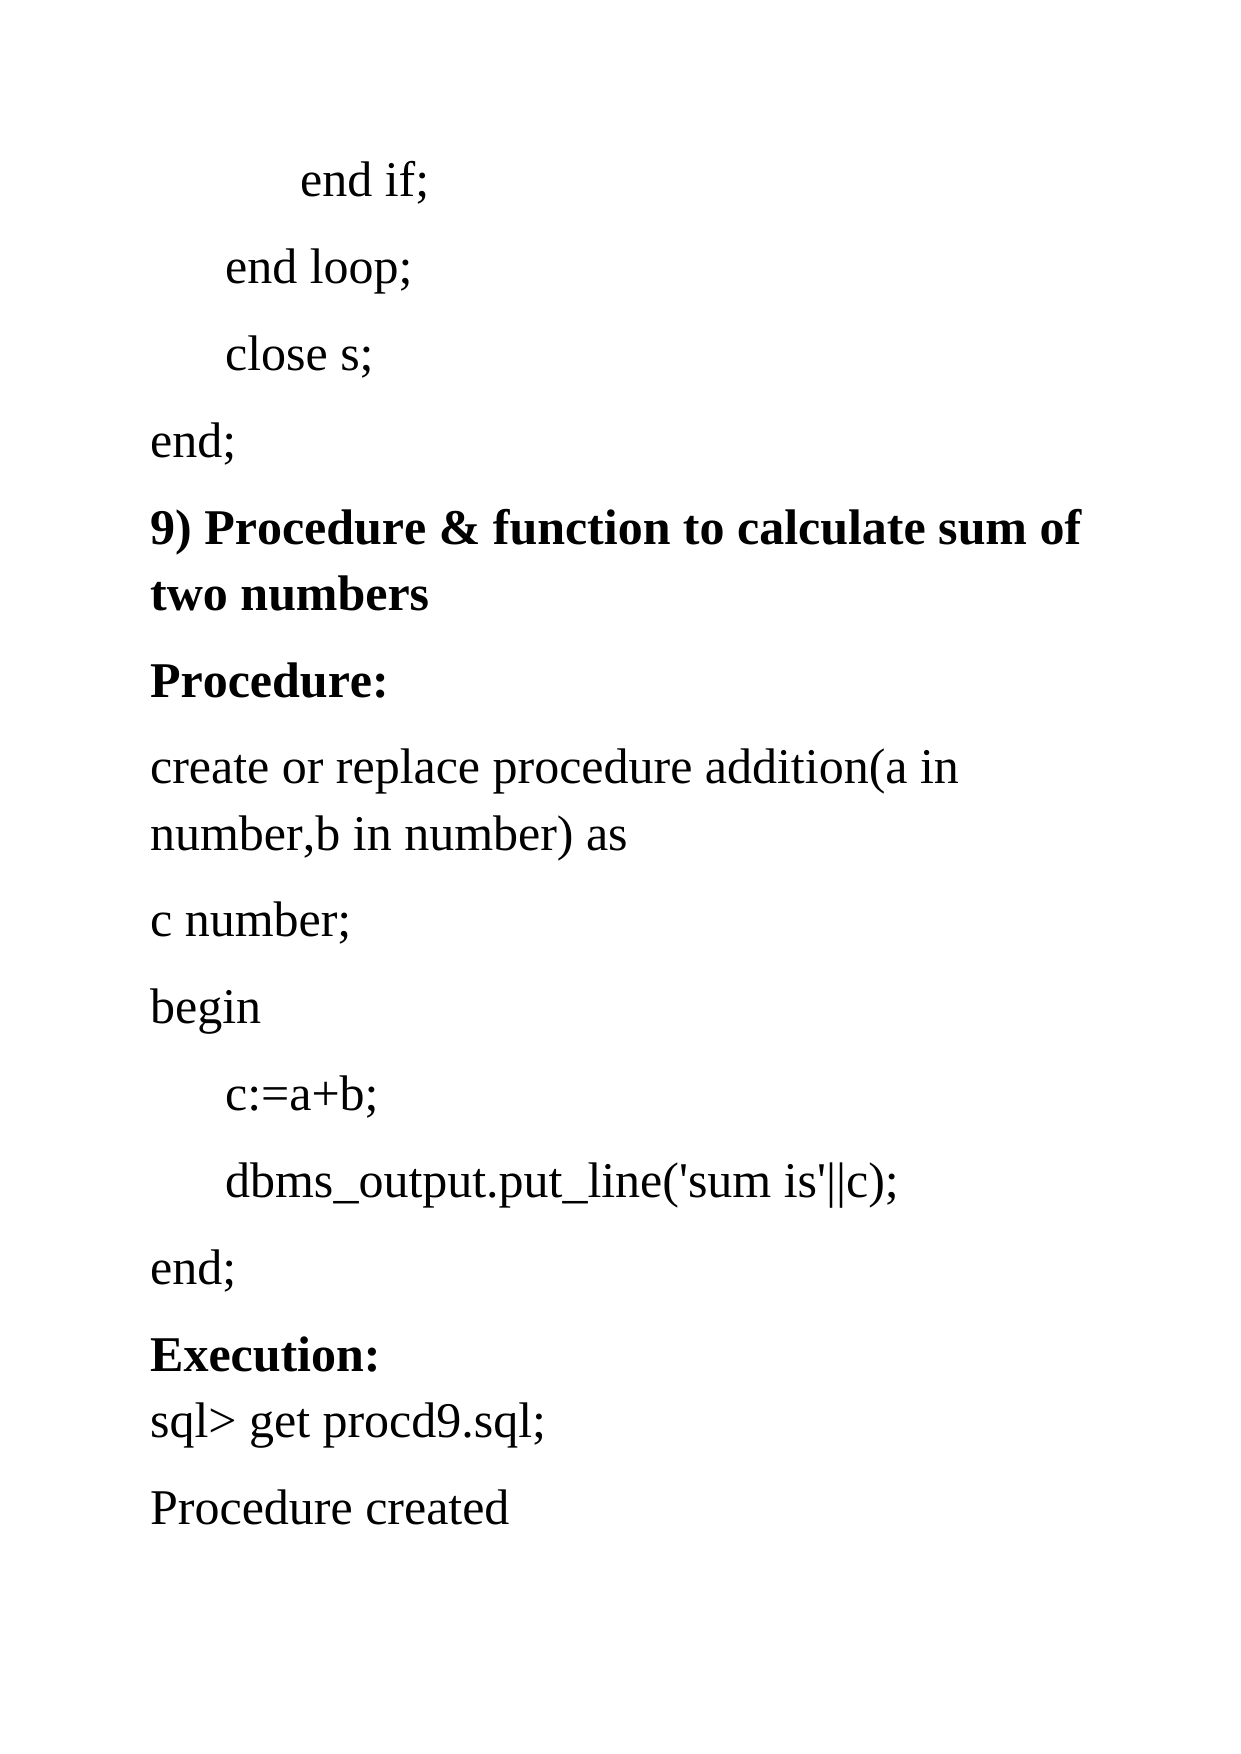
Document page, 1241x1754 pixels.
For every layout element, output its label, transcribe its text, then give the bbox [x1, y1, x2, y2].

text end loop; [150, 237, 1090, 294]
text end; [150, 411, 1090, 468]
text dbms_output.put_line('sum is'||c); [150, 1151, 1090, 1208]
text Procedure created [150, 1477, 1090, 1535]
text create or replace procedure addition(a in number,b in number) as [150, 737, 1090, 861]
text end; [150, 1238, 1090, 1295]
text begin [150, 977, 1090, 1034]
text Execution: sql> get procd9.sql; [150, 1324, 1090, 1448]
text 9) Procedure & function to calculate sum of two numbers [150, 497, 1090, 621]
text c number; [150, 890, 1090, 948]
text Procedure: [150, 650, 1090, 708]
text close s; [150, 324, 1090, 381]
text end if; [150, 150, 1090, 207]
text c:=a+b; [150, 1064, 1090, 1121]
